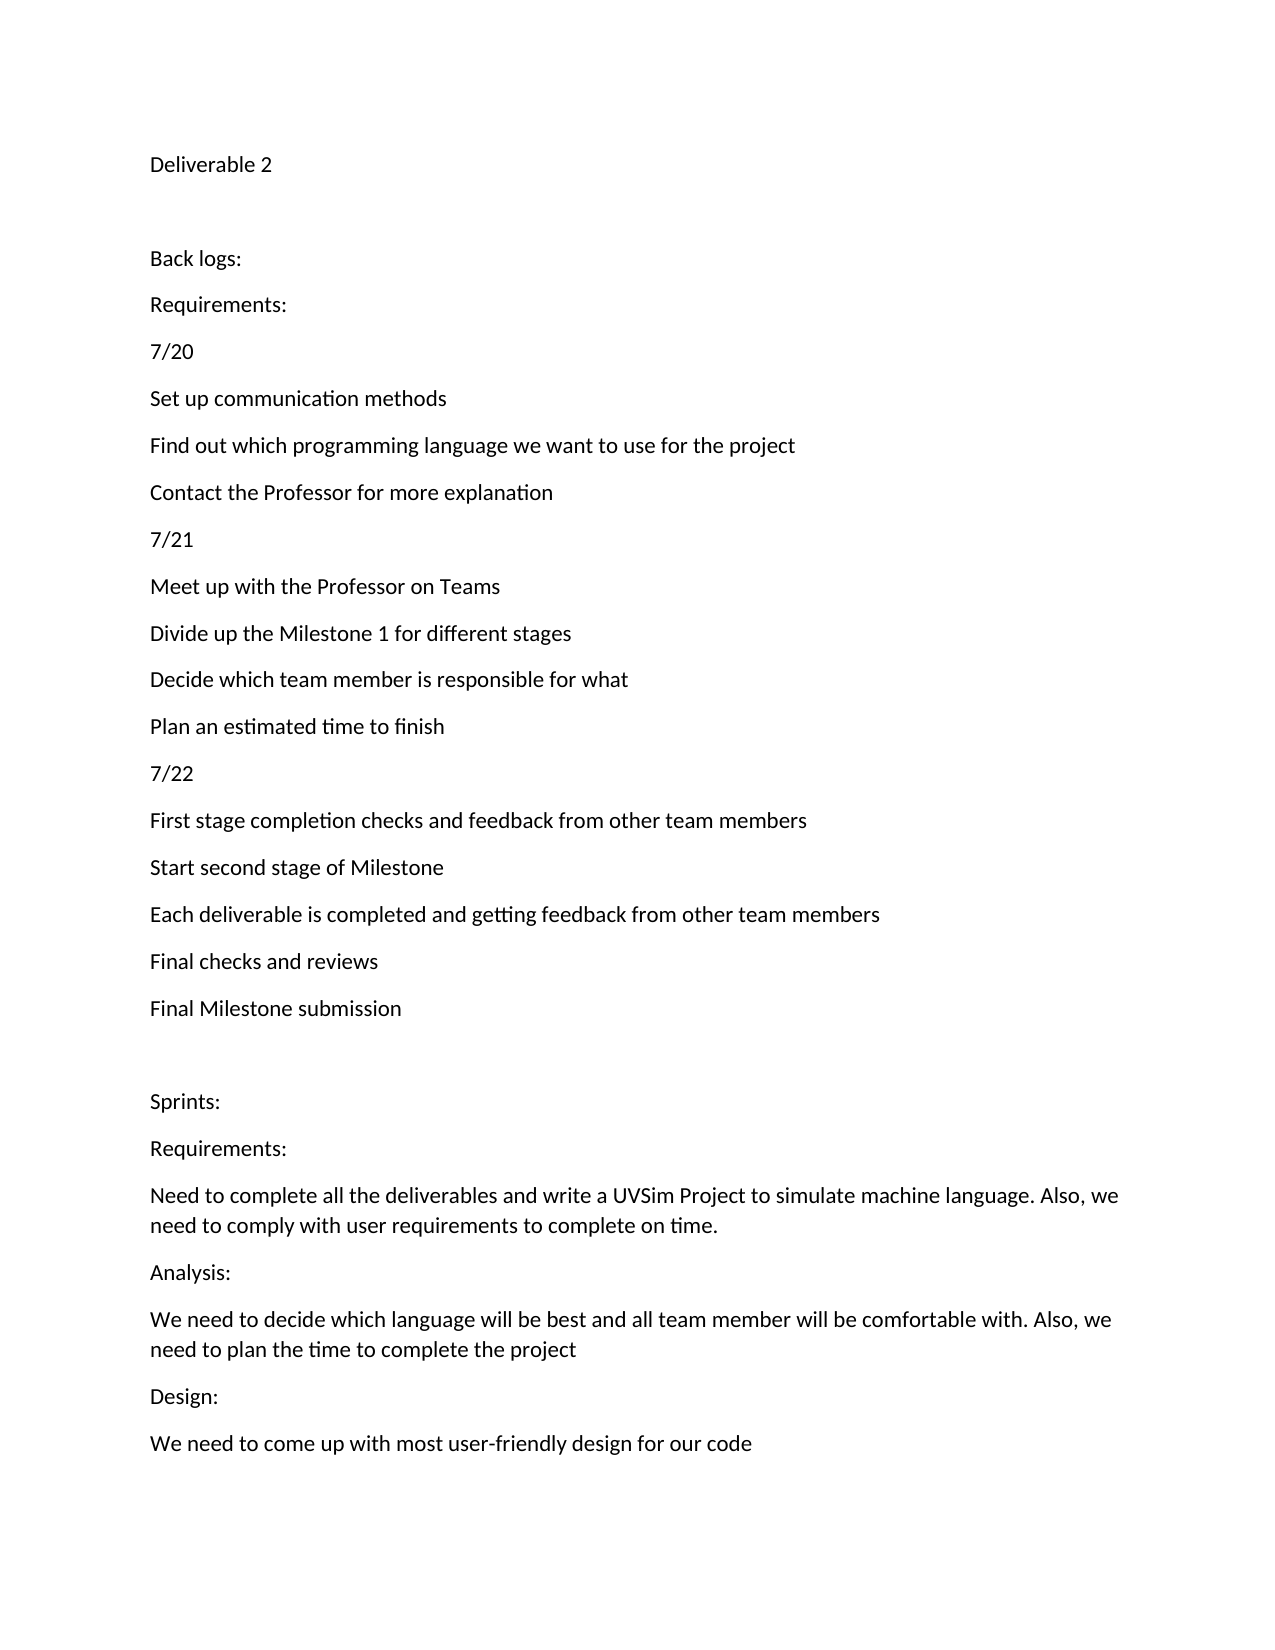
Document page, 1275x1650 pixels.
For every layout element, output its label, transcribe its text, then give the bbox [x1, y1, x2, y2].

text Final Milestone submission [150, 994, 1125, 1022]
text Plan an estimated time to finish [150, 712, 1125, 741]
text Back logs: [150, 244, 1125, 272]
text Final checks and reviews [150, 947, 1125, 975]
text Need to complete all the deliverables and write a UVSim Project to simulate machine language. Also, we need to comply with user requirements to complete on time. [150, 1181, 1125, 1239]
text Divide up the Milestone 1 for different stages [150, 619, 1125, 647]
text Each deliverable is completed and getting feedback from other team members [150, 900, 1125, 928]
text Requirements: [150, 291, 1125, 319]
text Design: [150, 1382, 1125, 1410]
text Meet up with the Professor on Teams [150, 572, 1125, 600]
text 7/21 [150, 525, 1125, 553]
text Decide which team member is responsible for what [150, 666, 1125, 694]
text Start second stage of Milestone [150, 853, 1125, 881]
text Deliverable 2 [150, 150, 1125, 178]
text Set up communication methods [150, 384, 1125, 412]
text Sprints: [150, 1087, 1125, 1116]
text 7/22 [150, 759, 1125, 787]
text 7/20 [150, 337, 1125, 366]
text We need to come up with most user-friendly design for our code [150, 1429, 1125, 1457]
text Contact the Professor for more explanation [150, 478, 1125, 506]
text Requirements: [150, 1134, 1125, 1162]
text Analysis: [150, 1258, 1125, 1286]
text Find out which programming language we want to use for the project [150, 431, 1125, 459]
text We need to decide which language will be best and all team member will be comfortable with. Also, we need to plan the time to complete the project [150, 1305, 1125, 1363]
text First stage completion checks and feedback from other team members [150, 806, 1125, 834]
